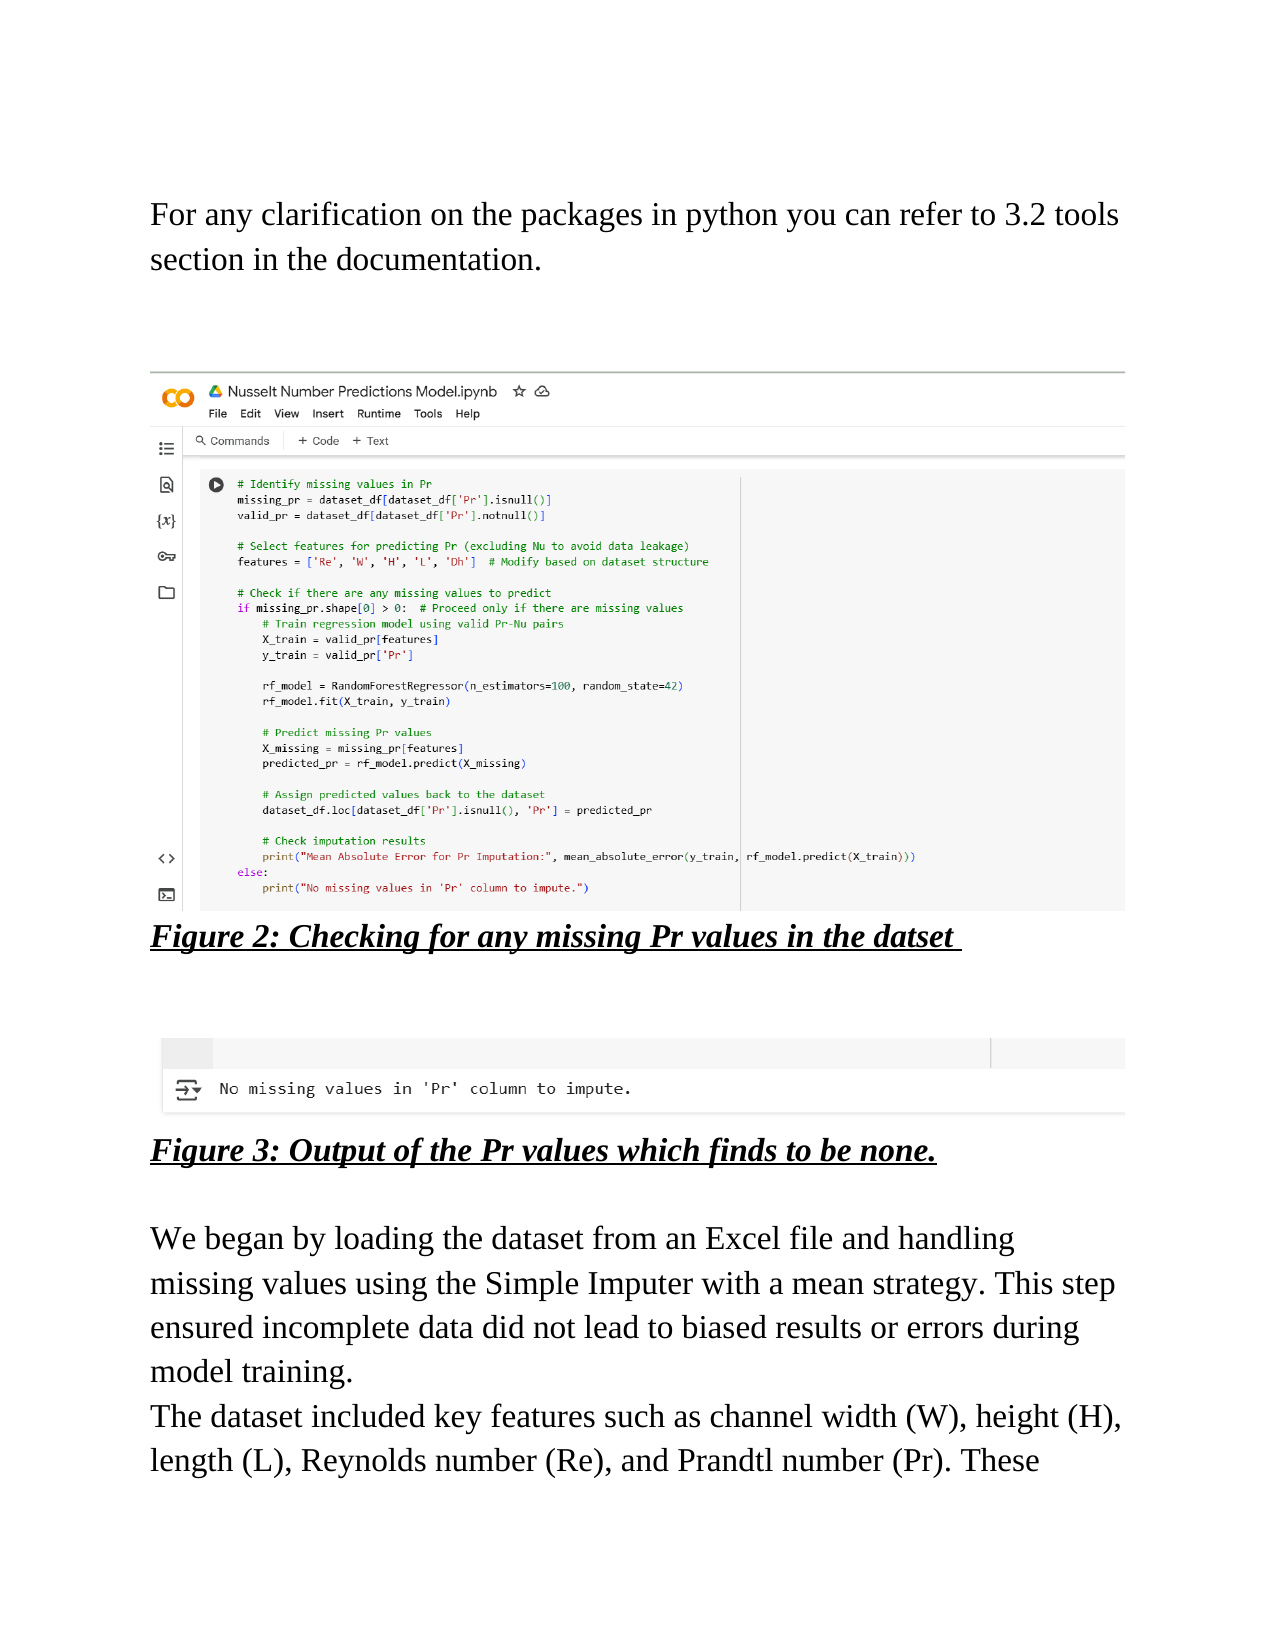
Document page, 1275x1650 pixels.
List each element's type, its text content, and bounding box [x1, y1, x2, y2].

text Figure 2: Checking for any missing Pr values in the datset [150, 916, 1125, 955]
picture [150, 1038, 1125, 1125]
text We began by loading the dataset from an Excel file and handling missing values using the Simple Imputer with a mean strategy. This step ensured incomplete data did not lead to biased results or errors during model training. [150, 1218, 1125, 1390]
text Figure 3: Output of the Pr values which finds to be none. [150, 1130, 1125, 1168]
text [150, 1396, 1125, 1479]
text For any clarification on the packages in python you can refer to 3.2 tools section in the documentation. [150, 194, 1125, 277]
picture [150, 371, 1125, 911]
